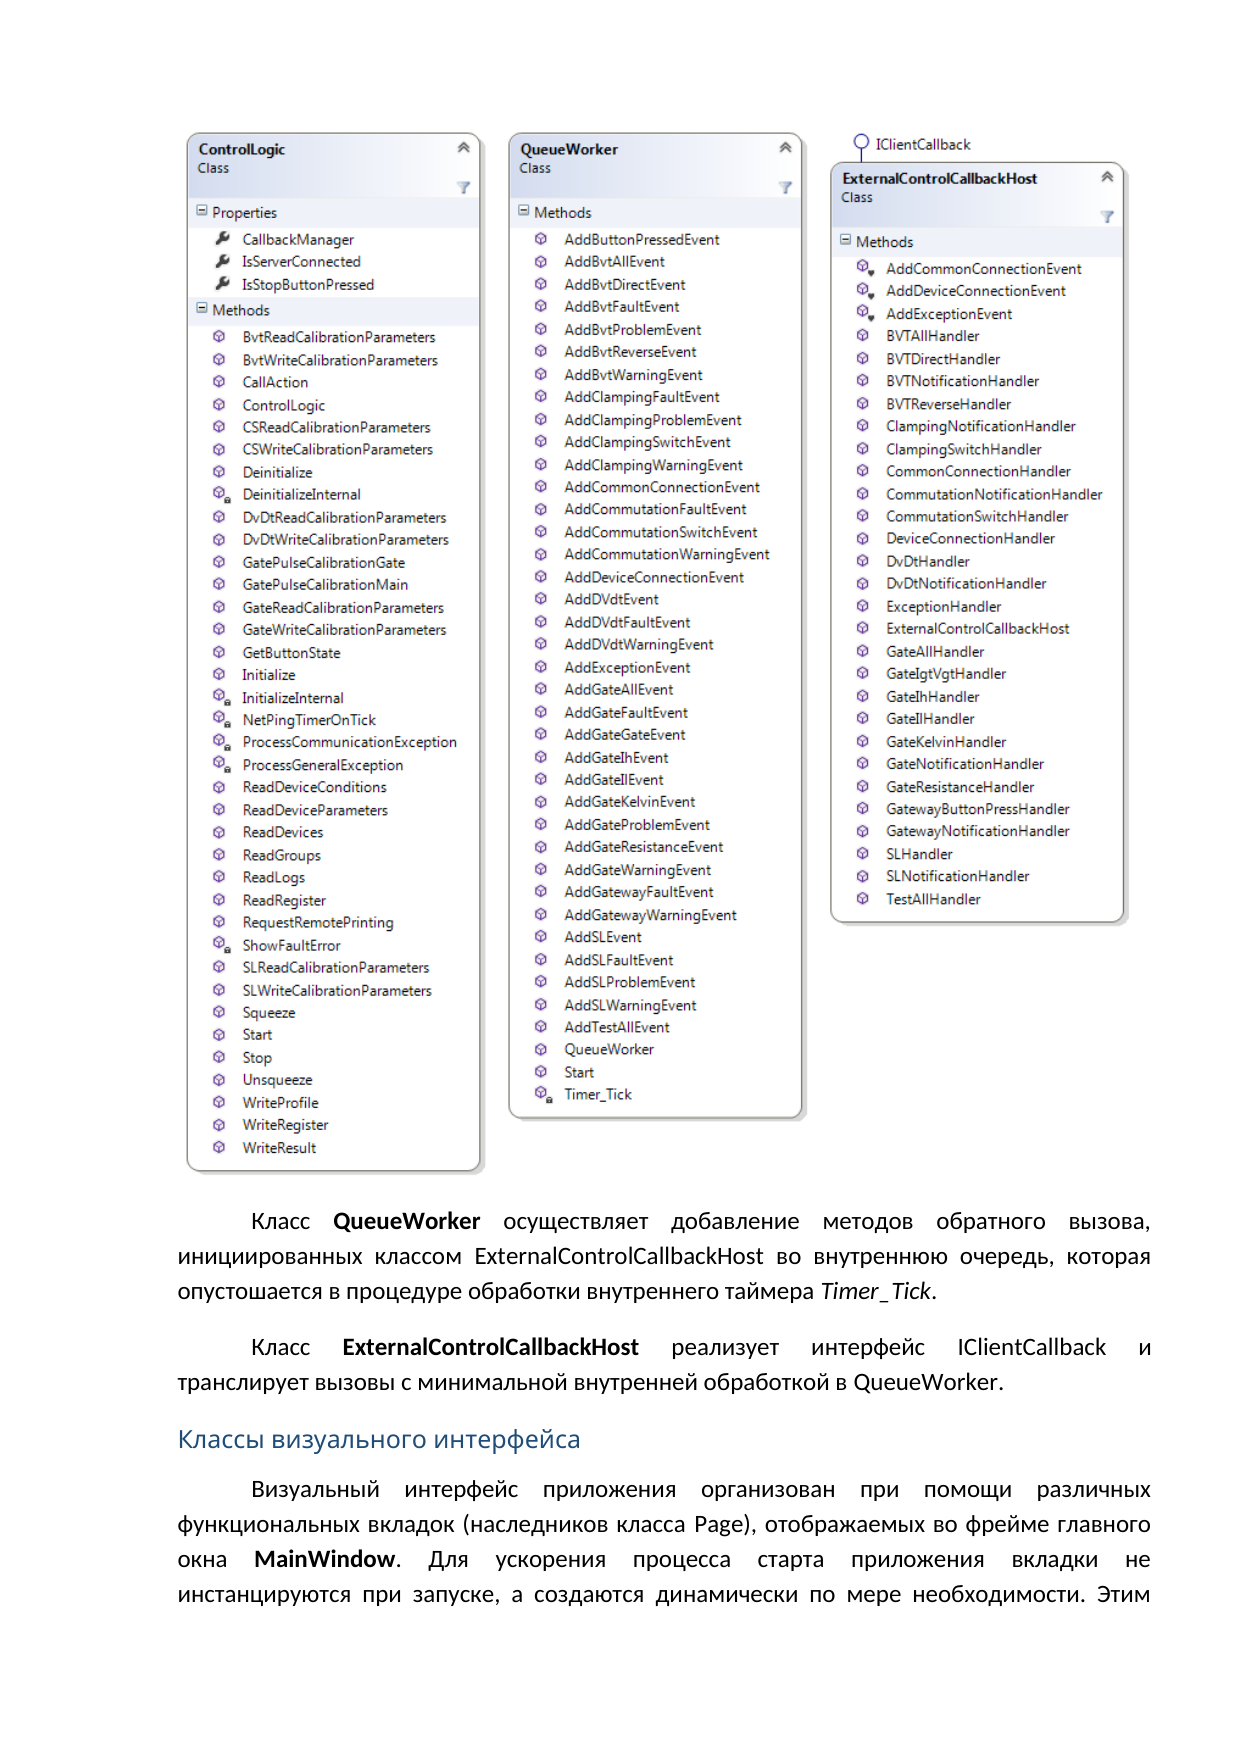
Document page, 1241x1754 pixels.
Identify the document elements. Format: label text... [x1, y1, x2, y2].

picture [177, 118, 1151, 1180]
text Класс ExternalControlCallbackHost реализует интерфейс IClientCallback и транслирует вызовы с минимальной внутренней обработкой в QueueWorker. [177, 1331, 1152, 1396]
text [177, 1473, 1152, 1609]
text Класс QueueWorker осуществляет добавление методов обратного вызова, инициированных классом ExternalControlCallbackHost во внутреннюю очередь, которая опустошается в процедуре обработки внутреннего таймера Timer_Tick. [177, 1205, 1152, 1305]
subtitle Классы визуального интерфейса [177, 1421, 1152, 1456]
